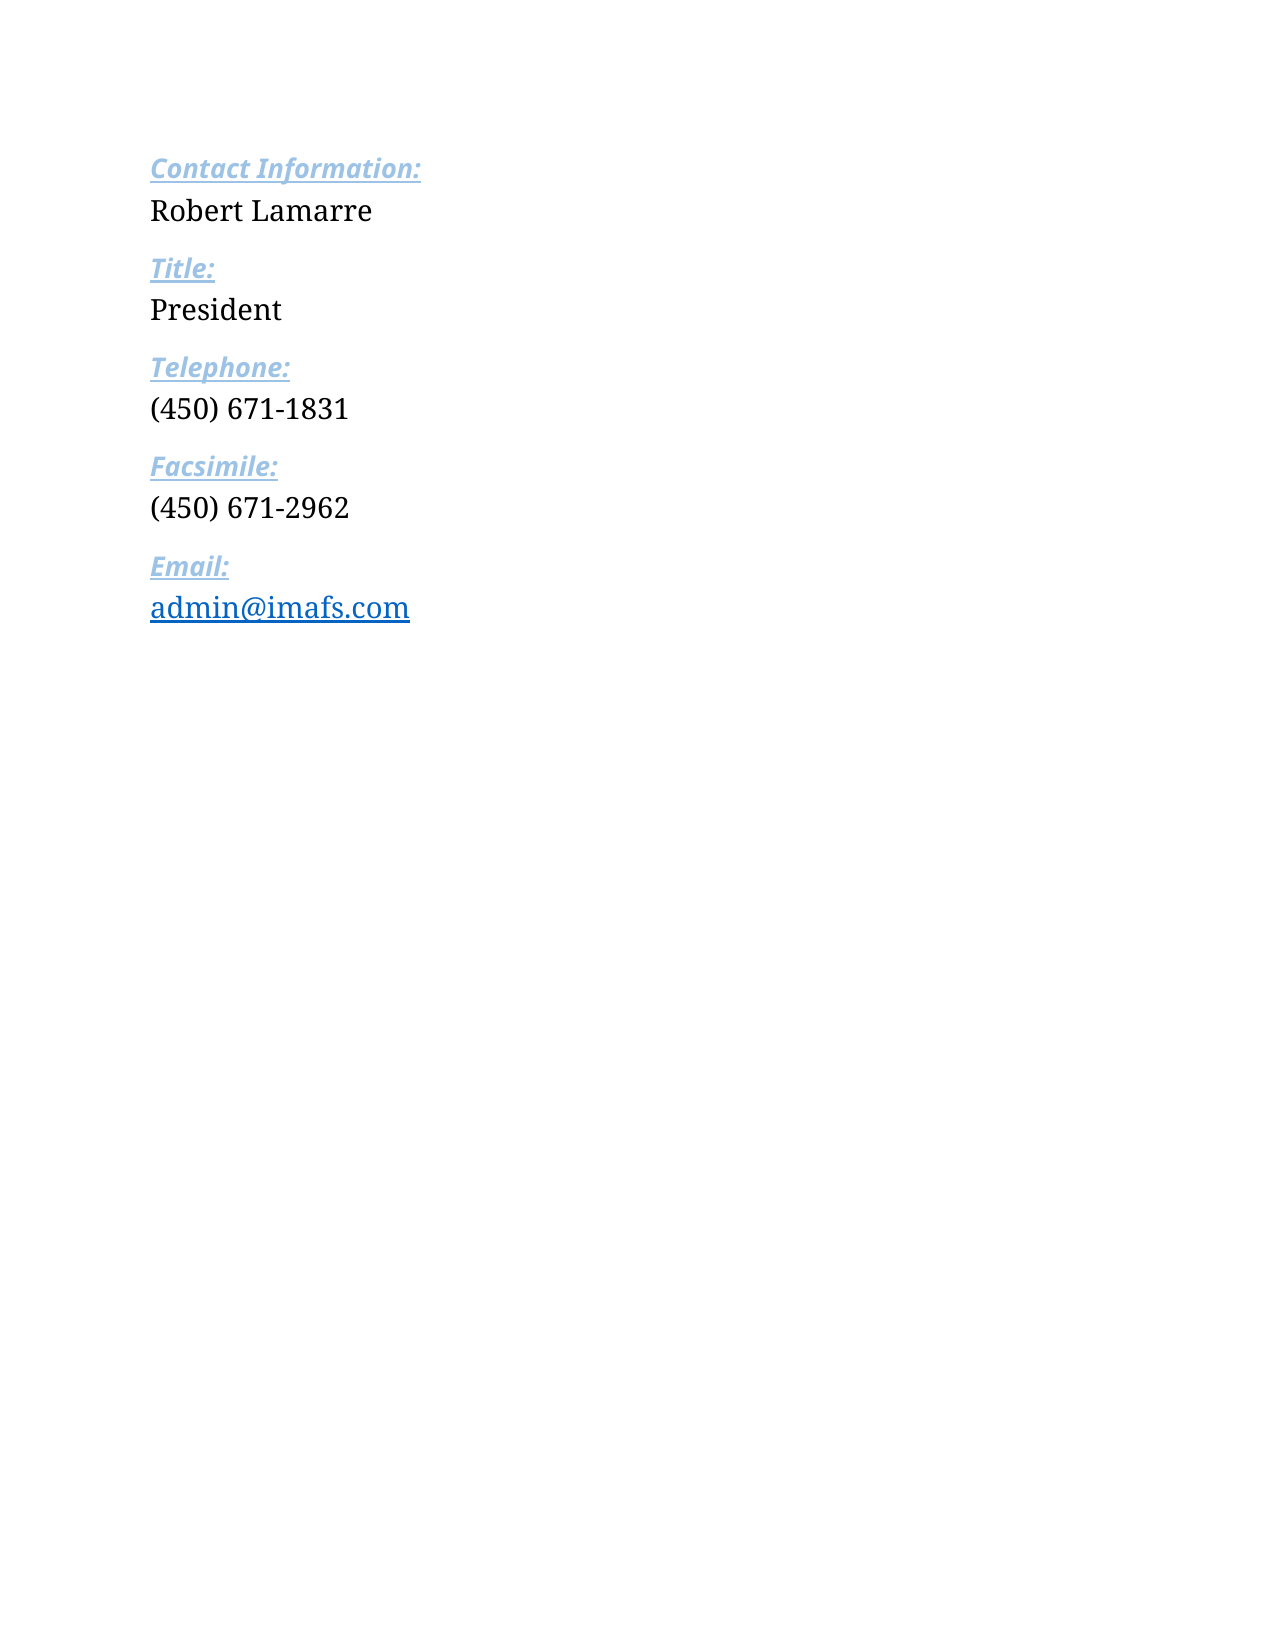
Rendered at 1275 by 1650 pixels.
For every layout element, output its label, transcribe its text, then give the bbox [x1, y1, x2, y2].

subtitle Facsimile: [150, 448, 1125, 485]
text (450) 671-2962 [150, 488, 1125, 527]
text Robert Lamarre [150, 190, 1125, 229]
subtitle Telephone: [150, 348, 1125, 385]
subtitle Contact Information: [150, 150, 1125, 187]
subtitle Title: [150, 249, 1125, 286]
text admin@imafs.com [150, 587, 1125, 627]
text President [150, 289, 1125, 329]
subtitle Email: [150, 547, 1125, 584]
text (450) 671-1831 [150, 388, 1125, 428]
